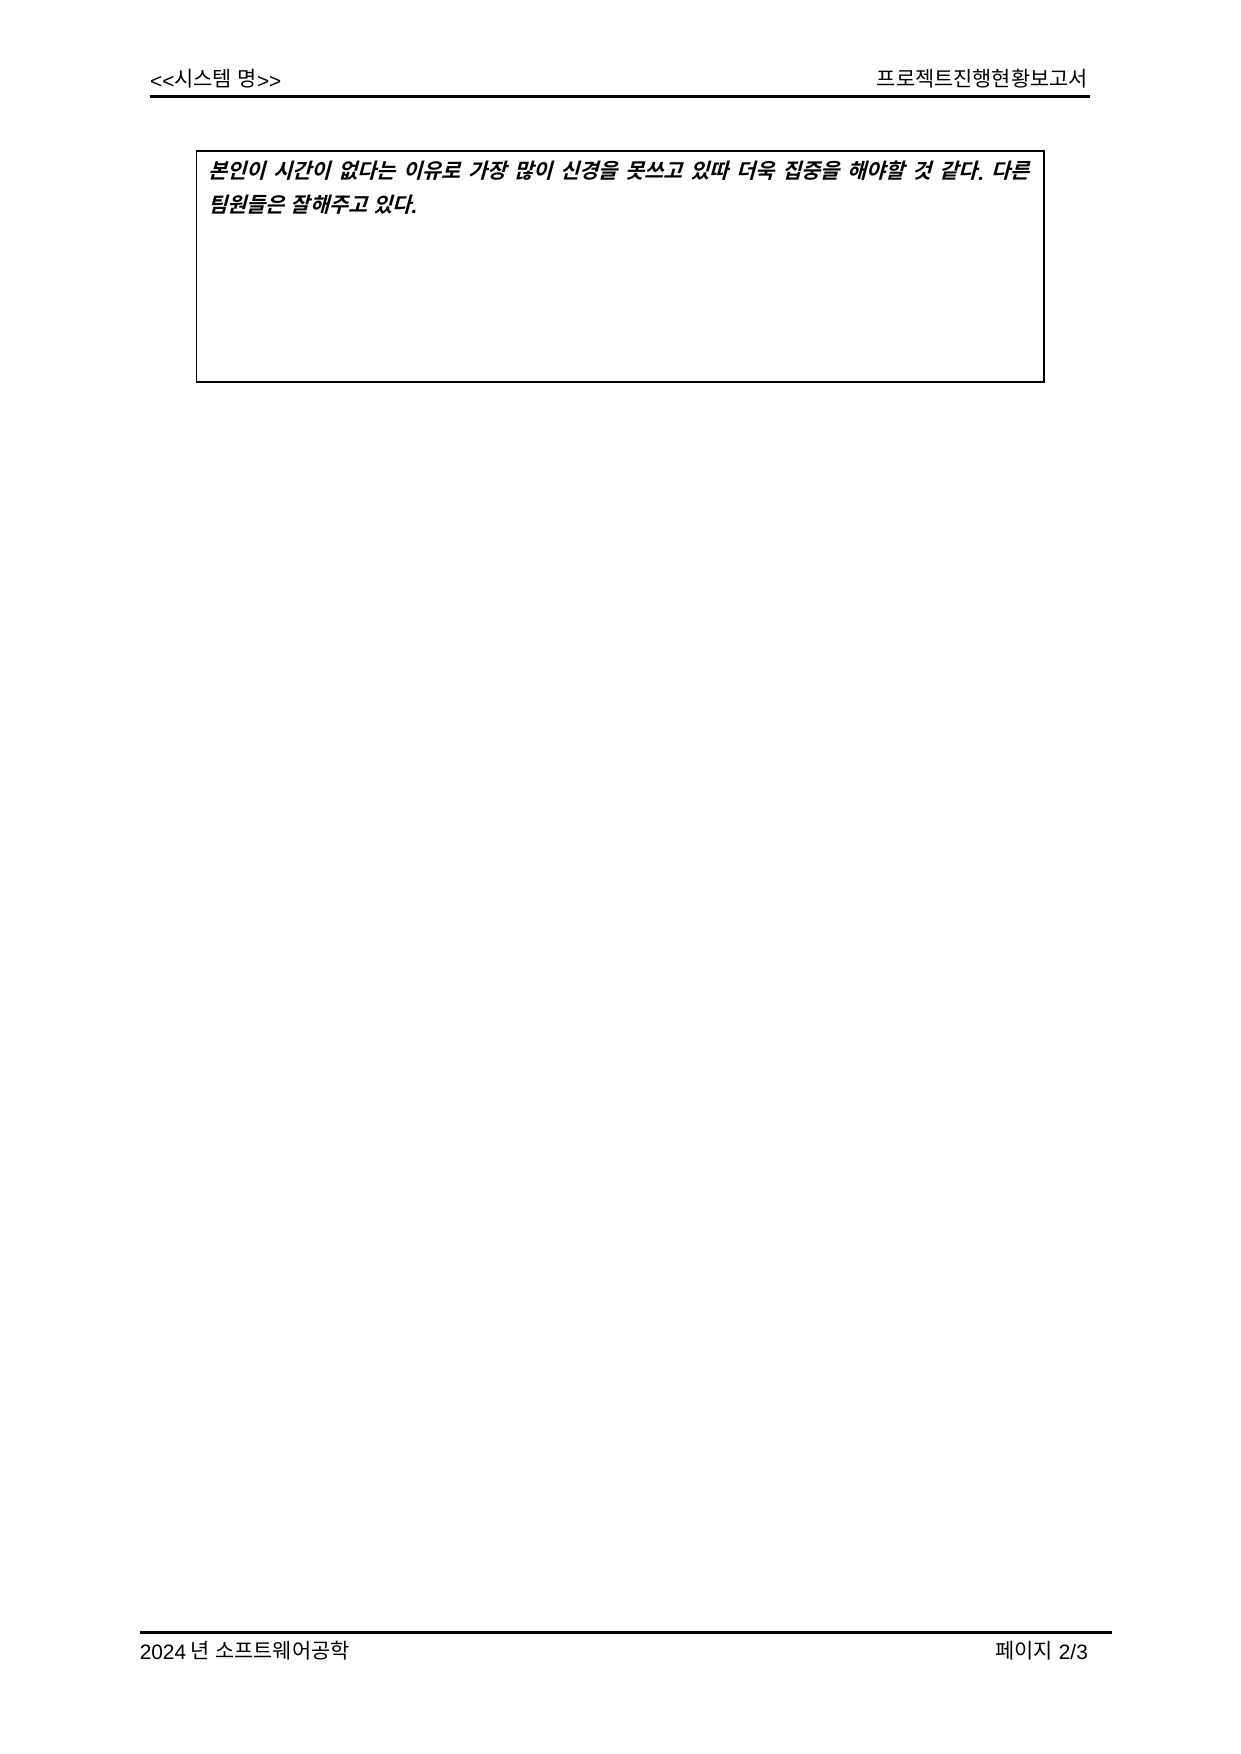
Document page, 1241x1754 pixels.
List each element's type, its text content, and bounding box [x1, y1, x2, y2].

table_header 본인이 시간이 없다는 이유로 가장 많이 신경을 못쓰고 있따 더욱 집중을 해야할 것 같다. 다른 팀원들은 잘해주고 있다. [197, 152, 1043, 381]
